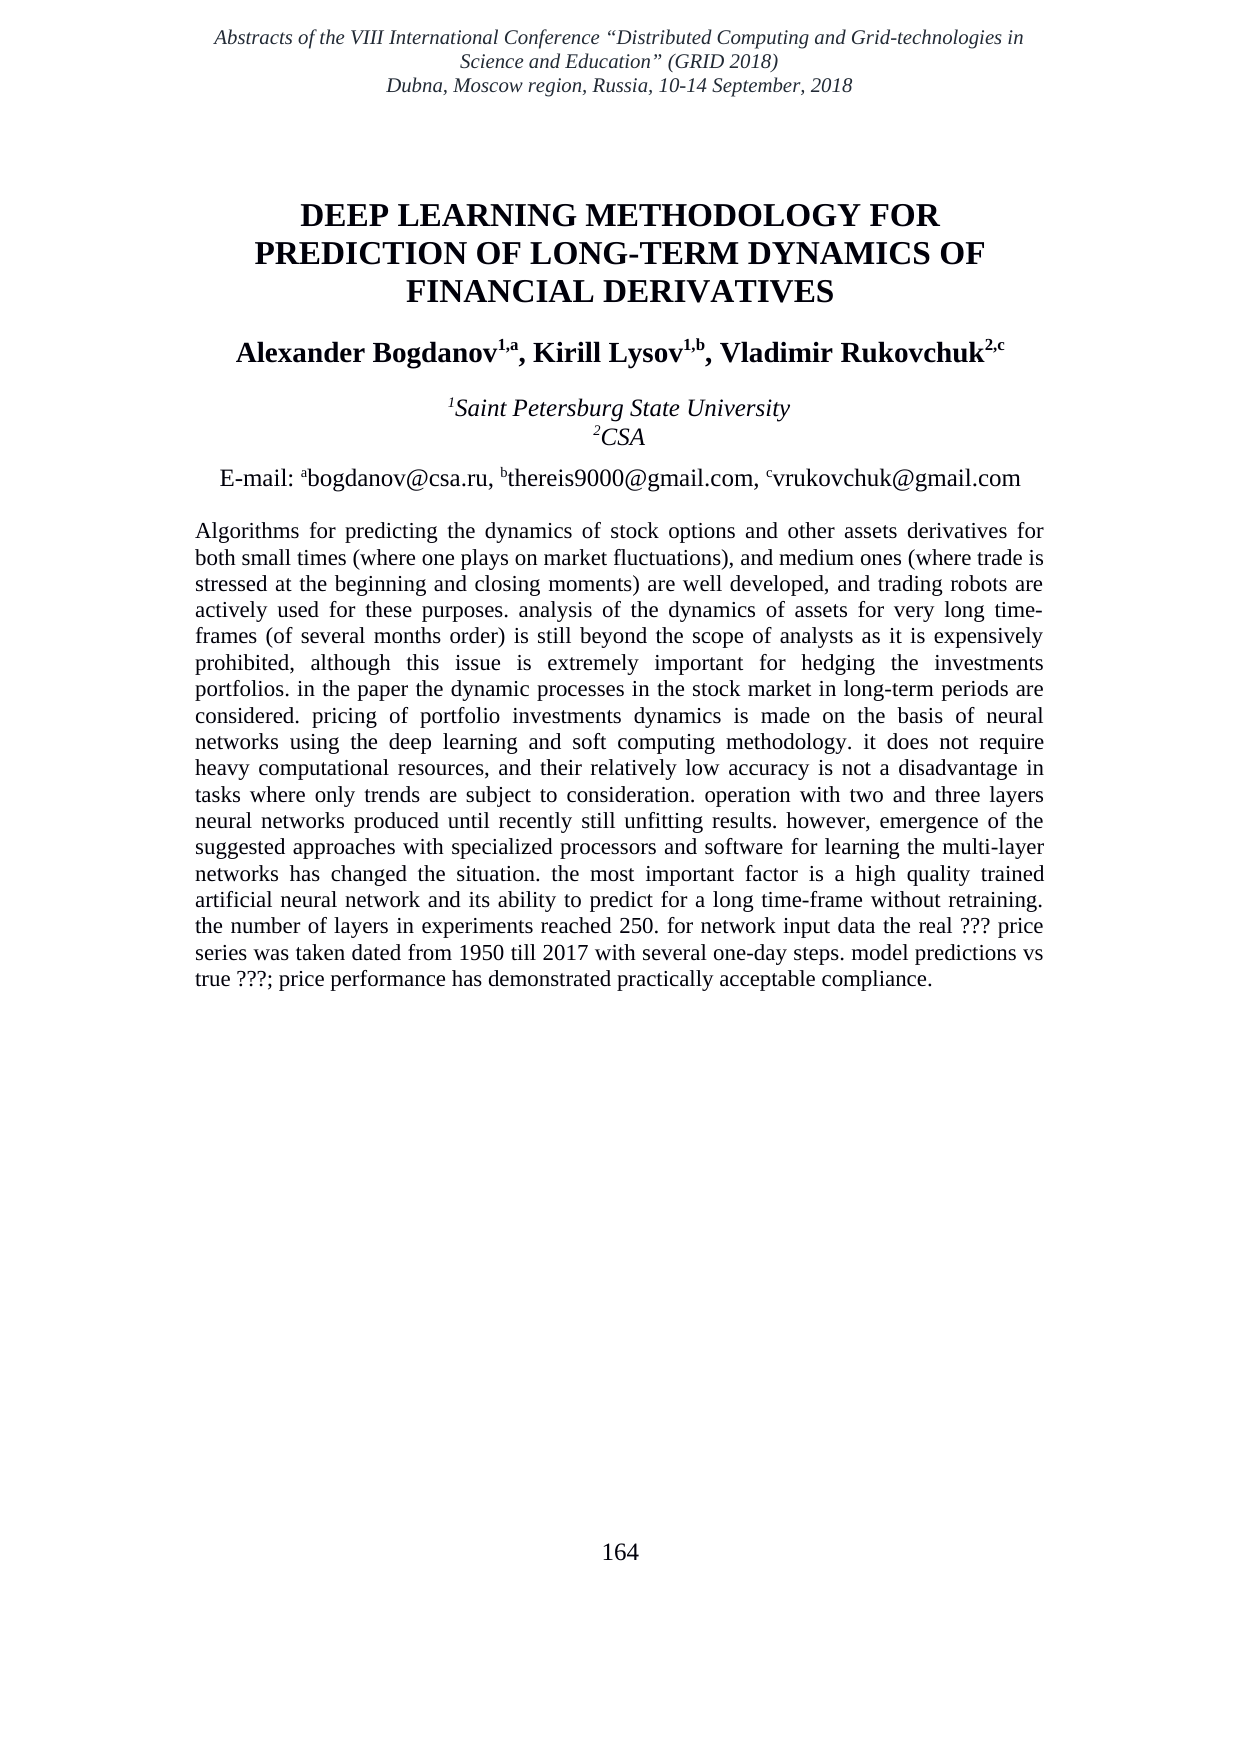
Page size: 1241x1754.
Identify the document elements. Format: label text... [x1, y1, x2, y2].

text Algorithms for predicting the dynamics of stock options and other assets derivatives for both small times (where one plays on market fluctuations), and medium ones (where trade is stressed at the beginning and closing moments) are well developed, and trading robots are actively used for these purposes. analysis of the dynamics of assets for very long time-frames (of several months order) is still beyond the scope of analysts as it is expensively prohibited, although this issue is extremely important for hedging the investments portfolios. in the paper the dynamic processes in the stock market in long-term periods are considered. pricing of portfolio investments dynamics is made on the basis of neural networks using the deep learning and soft computing methodology. it does not require heavy computational resources, and their relatively low accuracy is not a disadvantage in tasks where only trends are subject to consideration. operation with two and three layers neural networks produced until recently still unfitting results. however, emergence of the suggested approaches with specialized processors and software for learning the multi-layer networks has changed the situation. the most important factor is a high quality trained artificial neural network and its ability to predict for a long time-frame without retraining. the number of layers in experiments reached 250. for network input data the real ??? price series was taken dated from 1950 till 2017 with several one-day steps. model predictions vs true ???; price performance has demonstrated practically acceptable compliance. [195, 517, 1045, 992]
title DEEP LEARNING METHODOLOGY FOR PREDICTION OF LONG-TERM DYNAMICS OF FINANCIAL DERIVATIVES [195, 195, 1045, 310]
text 1Saint Petersburg State University [195, 393, 1045, 422]
text 2CSA [195, 422, 1045, 451]
text Alexander Bogdanov1,a, Kirill Lysov1,b, Vladimir Rukovchuk2,c [195, 335, 1045, 368]
text E-mail: abogdanov@csa.ru, bthereis9000@gmail.com, cvrukovchuk@gmail.com [195, 463, 1045, 492]
